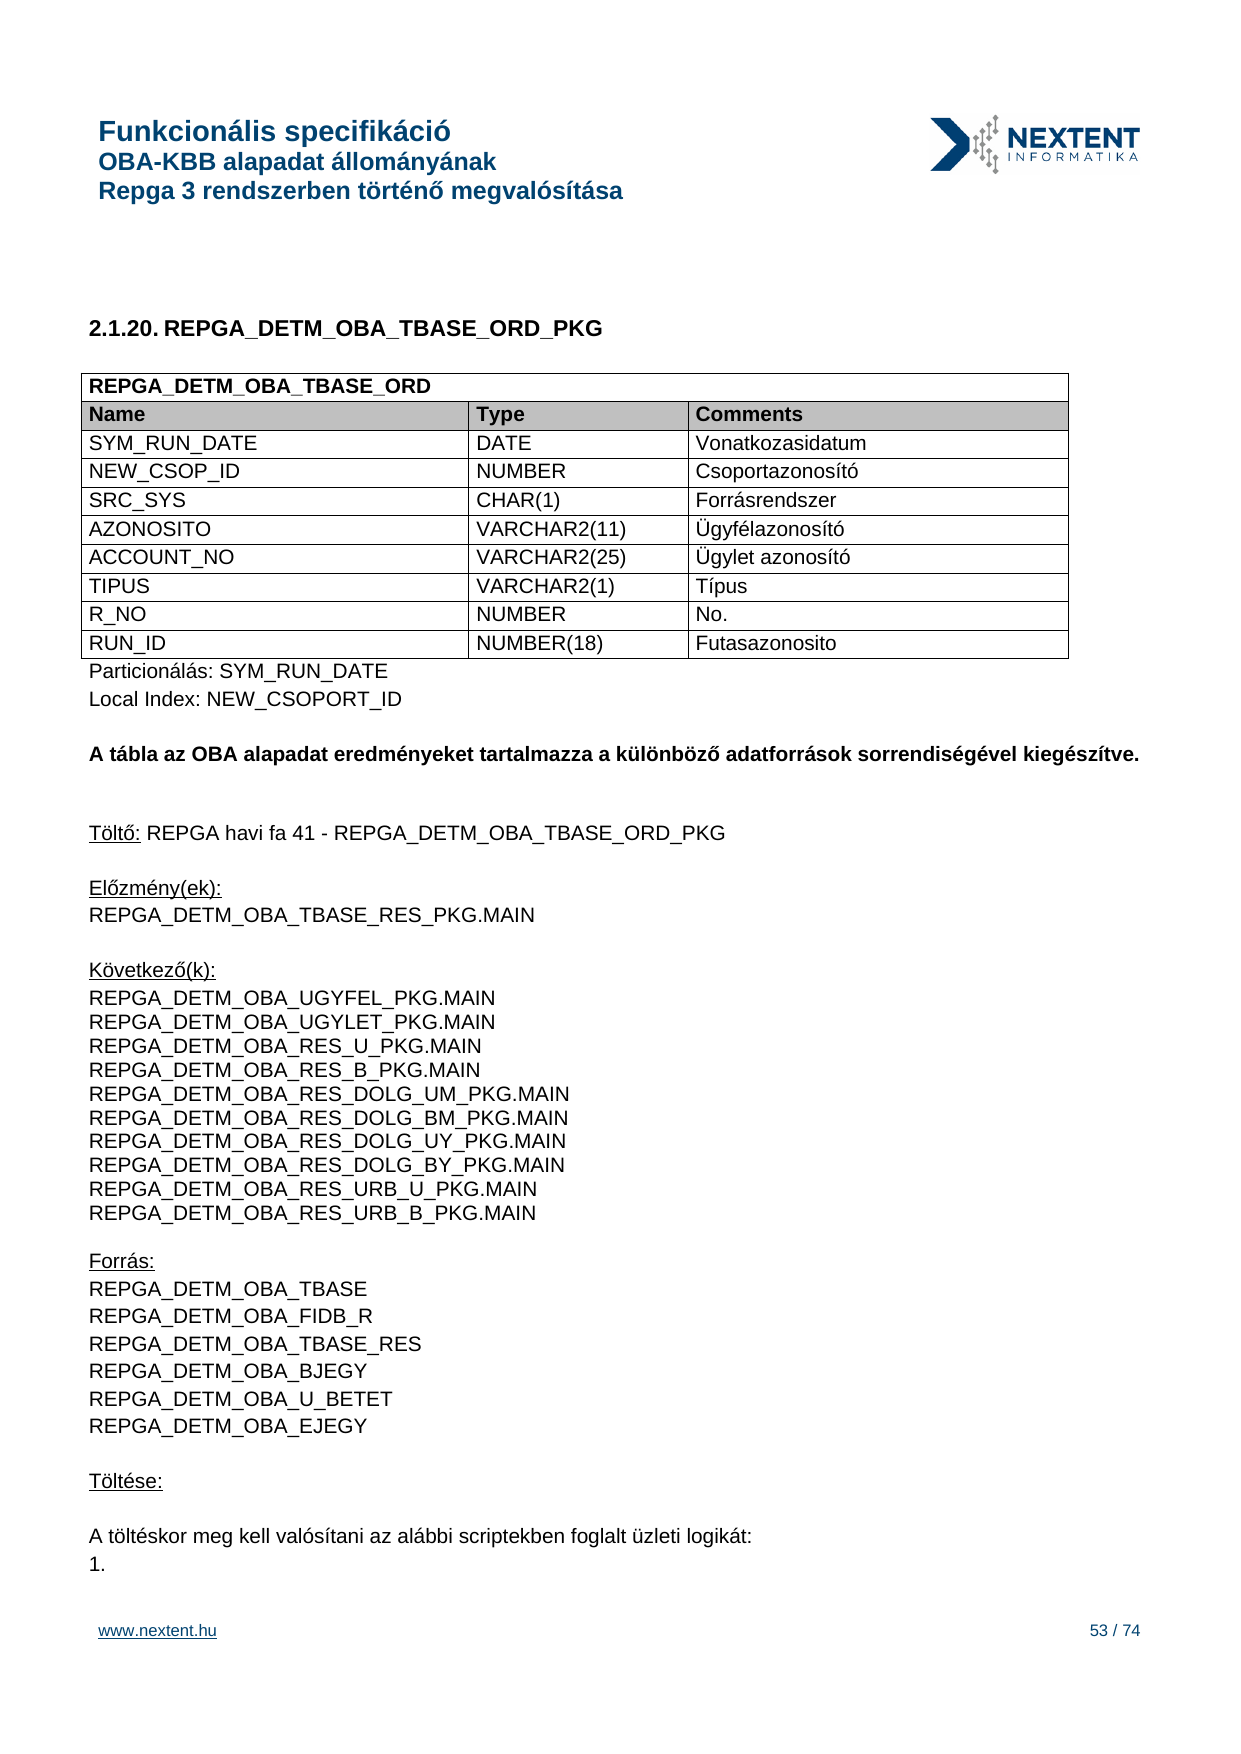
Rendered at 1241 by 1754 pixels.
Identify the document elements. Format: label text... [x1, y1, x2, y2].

text REPGA_DETM_OBA_UGYLET_PKG.MAIN [88, 1009, 1152, 1033]
text Forrás: [88, 1249, 1152, 1273]
text Particionálás: SYM_RUN_DATE [88, 659, 1152, 683]
text REPGA_DETM_OBA_UGYFEL_PKG.MAIN [88, 986, 1152, 1009]
table_cell TIPUS [82, 574, 468, 601]
text Előzmény(ek): [88, 876, 1152, 899]
table_cell Típus [689, 574, 1068, 601]
table_cell VARCHAR2(1) [469, 574, 688, 601]
table_cell Type [469, 402, 688, 430]
table_cell No. [689, 602, 1068, 629]
table_cell Ügylet azonosító [689, 545, 1068, 572]
text REPGA_DETM_OBA_RES_DOLG_UM_PKG.MAIN [88, 1081, 1152, 1105]
text REPGA_DETM_OBA_RES_DOLG_UY_PKG.MAIN [88, 1129, 1152, 1153]
text REPGA_DETM_OBA_FIDB_R [88, 1304, 1152, 1328]
table_cell Csoportazonosító [689, 459, 1068, 487]
table_cell R_NO [82, 602, 468, 629]
table_cell Ügyfélazonosító [689, 516, 1068, 544]
table_cell SYM_RUN_DATE [82, 431, 468, 458]
table_header REPGA_DETM_OBA_TBASE_ORD [82, 374, 1068, 401]
table_cell VARCHAR2(11) [469, 516, 688, 544]
text REPGA_DETM_OBA_BJEGY [88, 1359, 1152, 1383]
text Töltése: [88, 1469, 1152, 1493]
text REPGA_DETM_OBA_RES_B_PKG.MAIN [88, 1057, 1152, 1081]
table_cell ACCOUNT_NO [82, 545, 468, 572]
text REPGA_DETM_OBA_RES_URB_U_PKG.MAIN [88, 1177, 1152, 1201]
table_cell Vonatkozasidatum [689, 431, 1068, 458]
text REPGA_DETM_OBA_RES_DOLG_BY_PKG.MAIN [88, 1153, 1152, 1177]
text Következő(k): [88, 958, 1152, 982]
table_cell NUMBER(18) [469, 631, 688, 658]
text A tábla az OBA alapadat eredményeket tartalmazza a különböző adatforrások sorrendiségével kiegészítve. [88, 742, 1152, 766]
table_cell Forrásrendszer [689, 488, 1068, 515]
table_cell NUMBER [469, 602, 688, 629]
table_cell NUMBER [469, 459, 688, 487]
text REPGA_DETM_OBA_RES_URB_B_PKG.MAIN [88, 1201, 1152, 1225]
table_cell Futasazonosito [689, 631, 1068, 658]
text REPGA_DETM_OBA_TBASE [88, 1277, 1152, 1301]
text REPGA_DETM_OBA_U_BETET [88, 1387, 1152, 1411]
table_cell AZONOSITO [82, 516, 468, 544]
table_cell Name [82, 402, 468, 430]
table_cell Comments [689, 402, 1068, 430]
text REPGA_DETM_OBA_TBASE_RES [88, 1332, 1152, 1356]
text REPGA_DETM_OBA_RES_U_PKG.MAIN [88, 1033, 1152, 1057]
text Töltő: REPGA havi fa 41 - REPGA_DETM_OBA_TBASE_ORD_PKG [88, 821, 1152, 844]
picture [929, 113, 1141, 175]
table_cell RUN_ID [82, 631, 468, 658]
text REPGA_DETM_OBA_RES_DOLG_BM_PKG.MAIN [88, 1105, 1152, 1129]
text A töltéskor meg kell valósítani az alábbi scriptekben foglalt üzleti logikát: [88, 1524, 1152, 1548]
table_cell SRC_SYS [82, 488, 468, 515]
text REPGA_DETM_OBA_EJEGY [88, 1414, 1152, 1438]
text REPGA_DETM_OBA_TBASE_RES_PKG.MAIN [88, 903, 1152, 927]
table_cell NEW_CSOP_ID [82, 459, 468, 487]
text Local Index: NEW_CSOPORT_ID [88, 687, 1152, 711]
text 1. [88, 1552, 1152, 1576]
table_cell CHAR(1) [469, 488, 688, 515]
table_cell VARCHAR2(25) [469, 545, 688, 572]
subtitle REPGA_DETM_OBA_TBASE_ORD_PKG [88, 314, 1152, 341]
table_cell DATE [469, 431, 688, 458]
